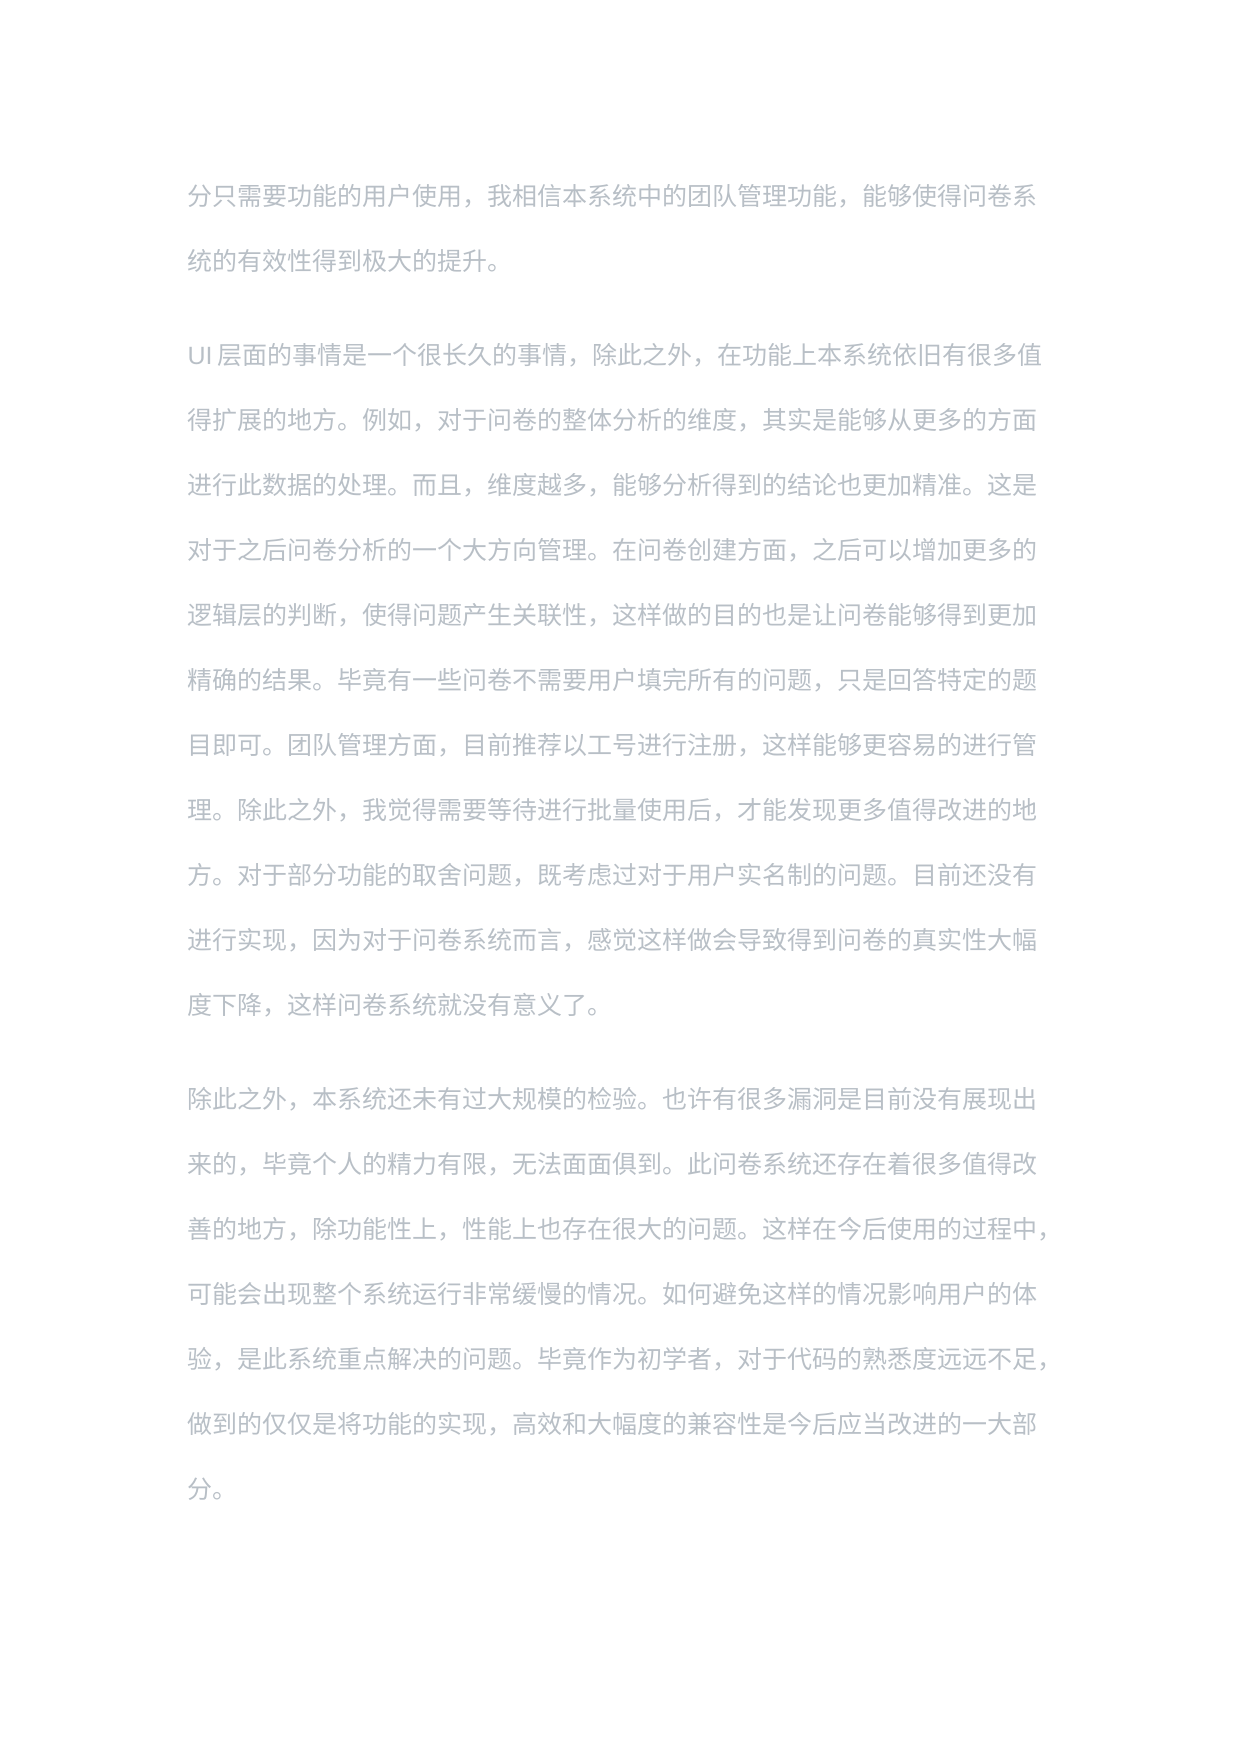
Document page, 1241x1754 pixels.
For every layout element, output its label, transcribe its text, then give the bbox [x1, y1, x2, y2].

text UI层面的事情是一个很长久的事情，除此之外，在功能上本系统依旧有很多值得扩展的地方。例如，对于问卷的整体分析的维度，其实是能够从更多的方面进行此数据的处理。而且，维度越多，能够分析得到的结论也更加精准。这是对于之后问卷分析的一个大方向管理。在问卷创建方面，之后可以增加更多的逻辑层的判断，使得问题产生关联性，这样做的目的也是让问卷能够得到更加精确的结果。毕竟有一些问卷不需要用户填完所有的问题，只是回答特定的题目即可。团队管理方面，目前推荐以工号进行注册，这样能够更容易的进行管理。除此之外，我觉得需要等待进行批量使用后，才能发现更多值得改进的地方。对于部分功能的取舍问题，既考虑过对于用户实名制的问题。目前还没有进行实现，因为对于问卷系统而言，感觉这样做会导致得到问卷的真实性大幅度下降，这样问卷系统就没有意义了。 [187, 321, 1053, 1036]
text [187, 162, 1053, 292]
text 除此之外，本系统还未有过大规模的检验。也许有很多漏洞是目前没有展现出来的，毕竟个人的精力有限，无法面面俱到。此问卷系统还存在着很多值得改善的地方，除功能性上，性能上也存在很大的问题。这样在今后使用的过程中，可能会出现整个系统运行非常缓慢的情况。如何避免这样的情况影响用户的体验，是此系统重点解决的问题。毕竟作为初学者，对于代码的熟悉度远远不足，做到的仅仅是将功能的实现，高效和大幅度的兼容性是今后应当改进的一大部分。 [187, 1065, 1053, 1520]
